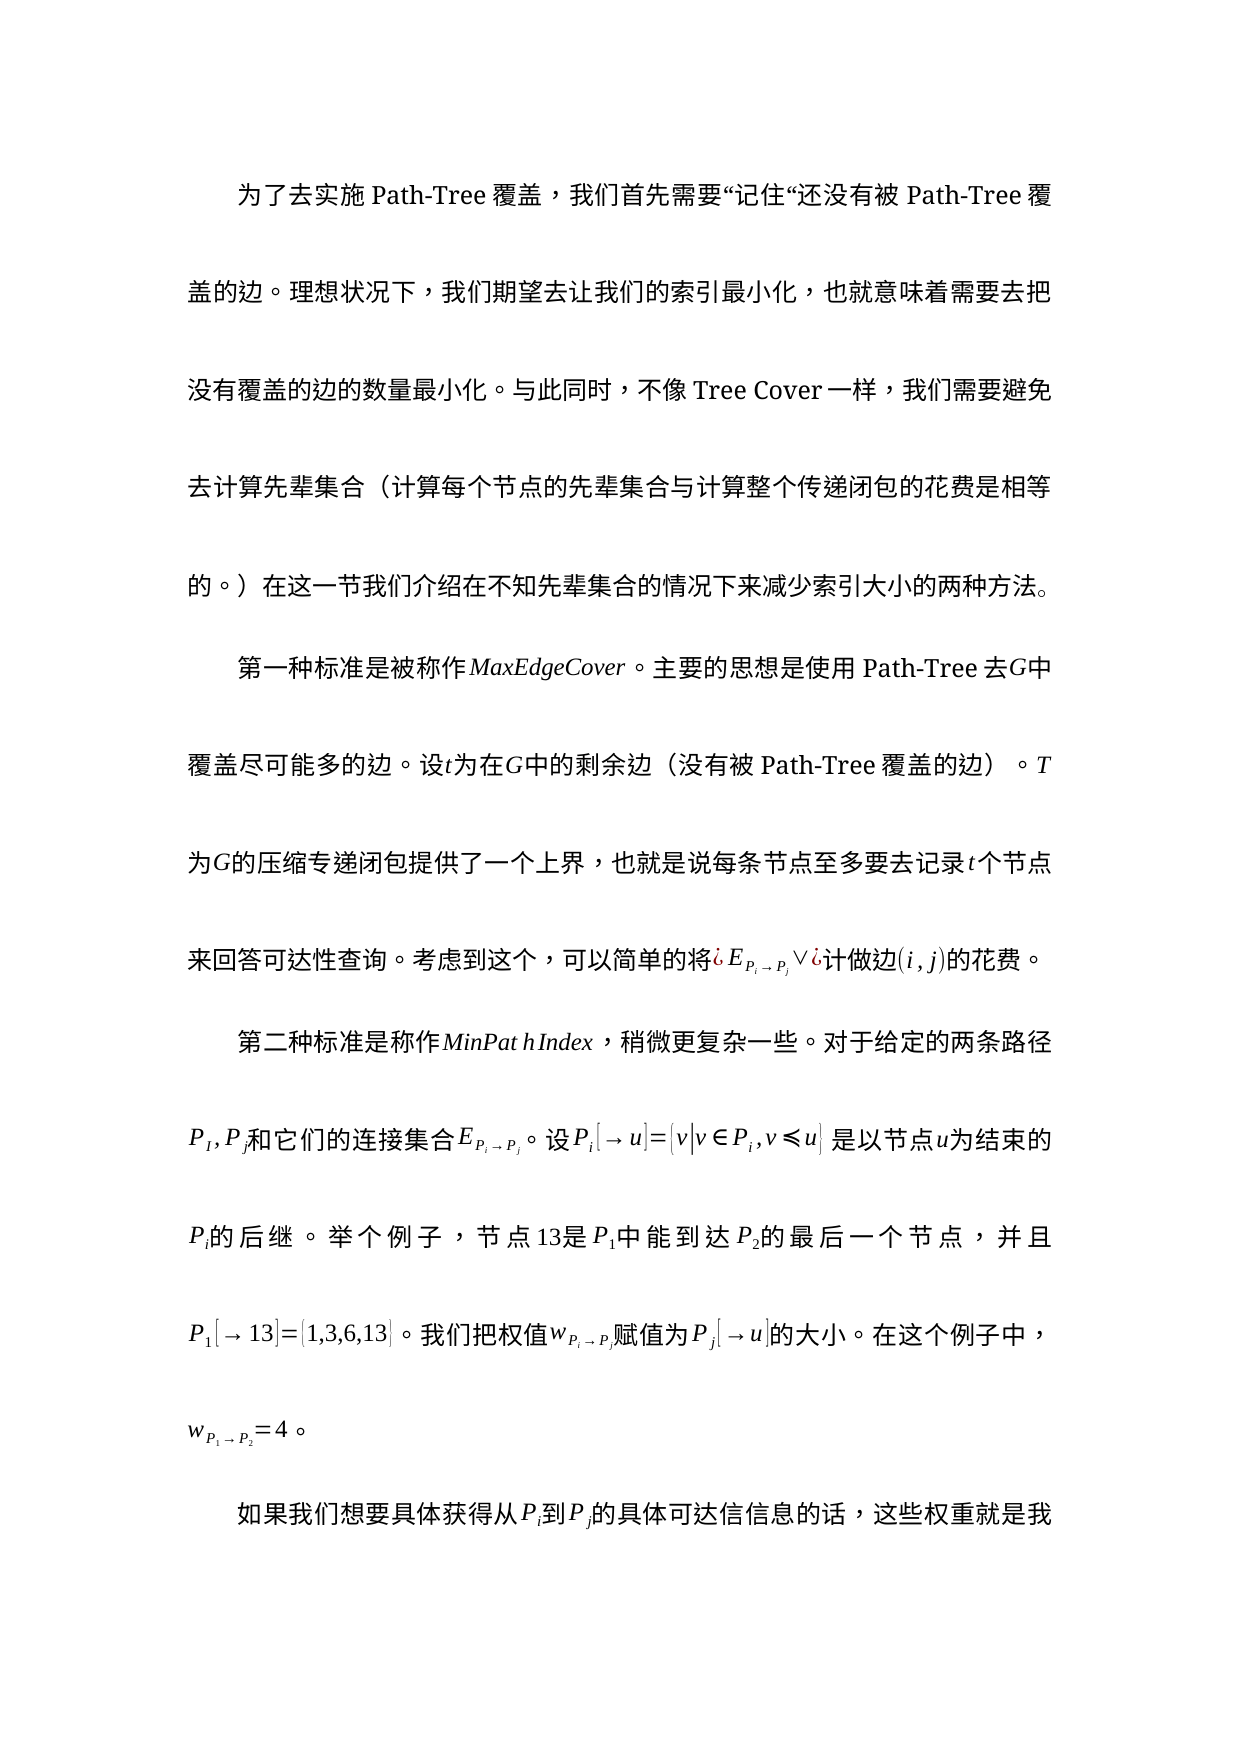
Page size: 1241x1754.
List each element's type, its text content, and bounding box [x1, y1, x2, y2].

text 为了去实施Path-Tree覆盖，我们首先需要“记住“还没有被Path-Tree覆盖的边。理想状况下，我们期望去让我们的索引最小化，也就意味着需要去把没有覆盖的边的数量最小化。与此同时，不像Tree Cover一样，我们需要避免去计算先辈集合（计算每个节点的先辈集合与计算整个传递闭包的花费是相等的。）在这一节我们介绍在不知先辈集合的情况下来减少索引大小的两种方法。 [187, 162, 1053, 617]
text 第一种标准是被称作。主要的思想是使用Path-Tree去中覆盖尽可能多的边。设为在中的剩余边（没有被Path-Tree覆盖的边）。为的压缩专递闭包提供了一个上界，也就是说每条节点至多要去记录个节点来回答可达性查询。考虑到这个，可以简单的将计做边的花费。 [187, 635, 1053, 992]
text 第二种标准是称作，稍微更复杂一些。对于给定的两条路径和它们的连接集合。设 是以节点为结束的的后继。举个例子，节点是中能到达的最后一个节点，并且。我们把权值赋值为的大小。在这个例子中，。 [187, 1009, 1053, 1464]
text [187, 1481, 1053, 1546]
